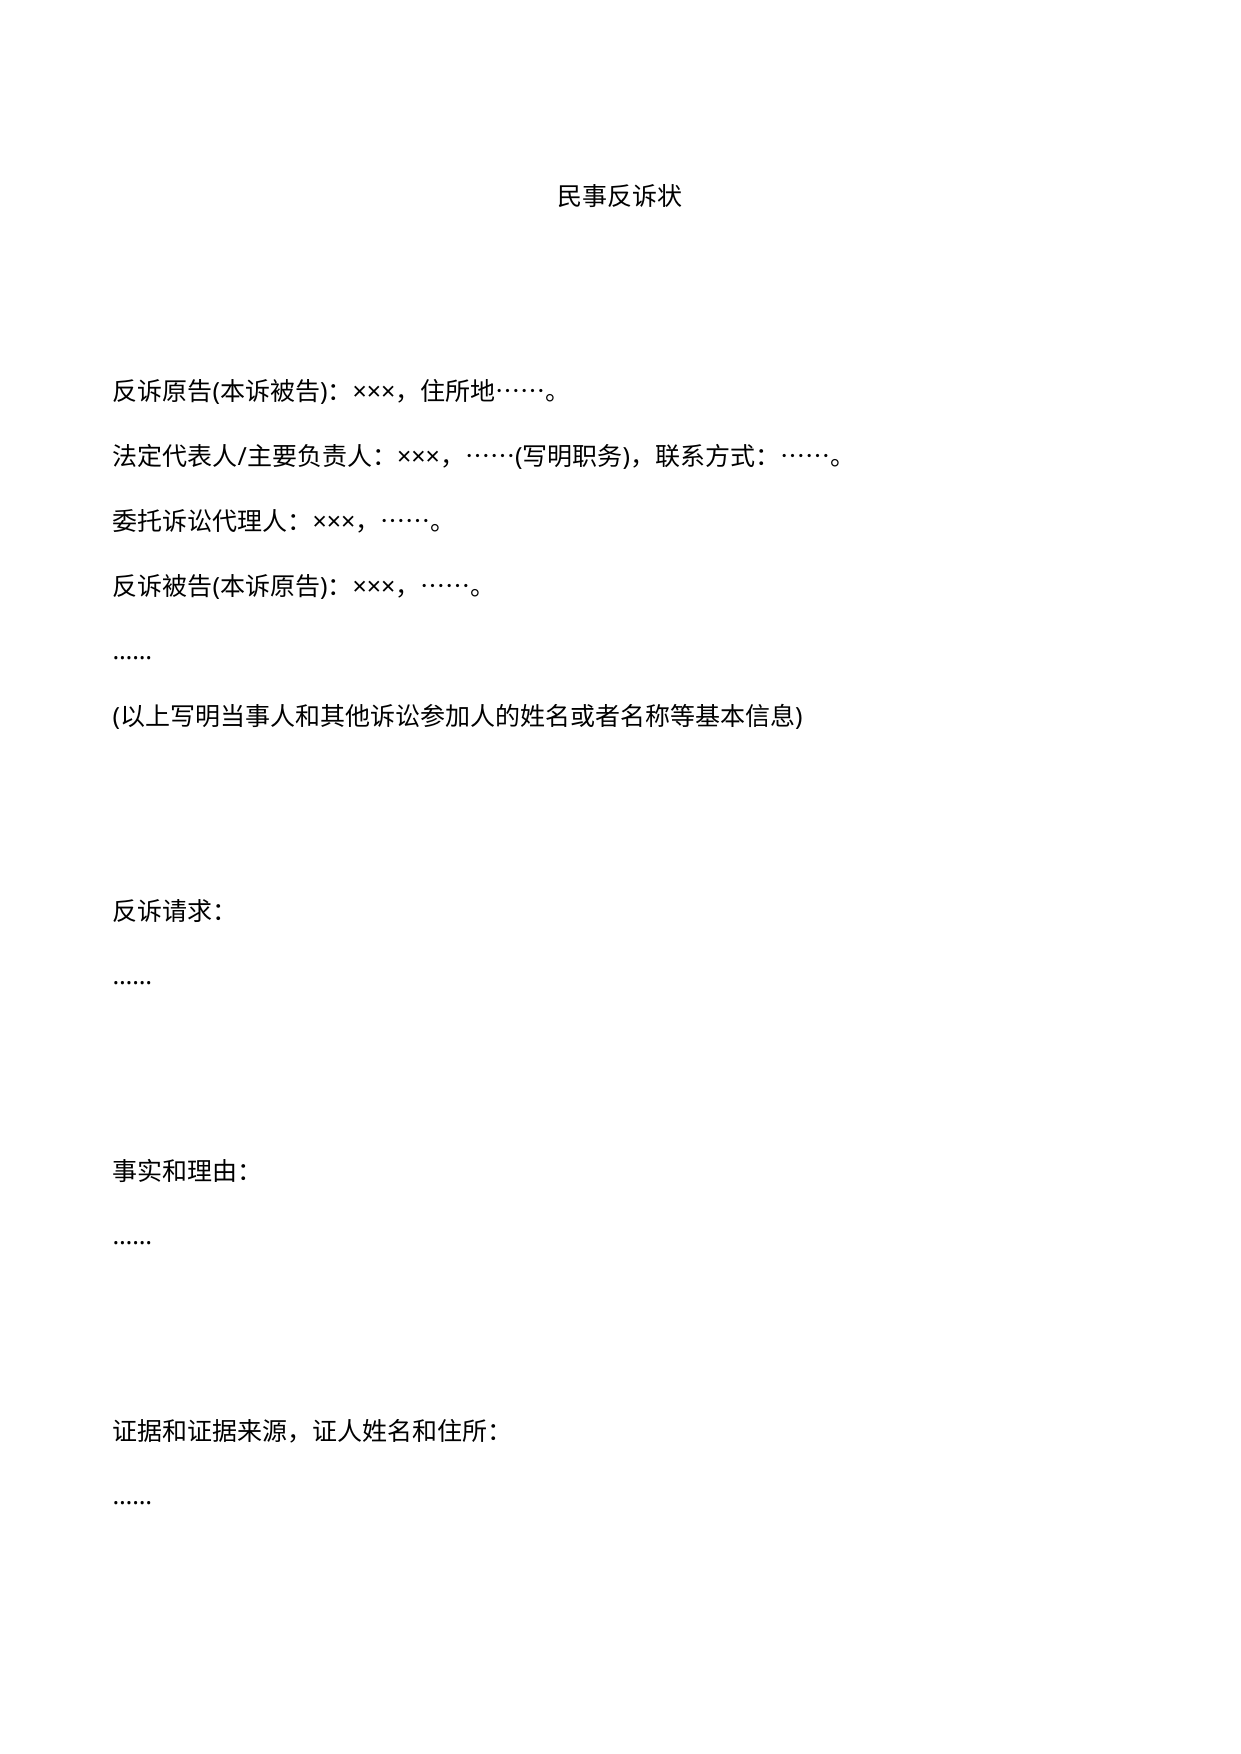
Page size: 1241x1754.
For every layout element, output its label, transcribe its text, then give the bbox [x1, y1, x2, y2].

text …… [112, 1202, 1128, 1267]
text 法定代表人/主要负责人：×××，……(写明职务)，联系方式：……。 [112, 422, 1128, 487]
text …… [112, 617, 1128, 682]
text 证据和证据来源，证人姓名和住所： [112, 1397, 1128, 1462]
text 反诉请求： [112, 877, 1128, 942]
text …… [112, 1462, 1128, 1527]
text 反诉原告(本诉被告)：×××，住所地……。 [112, 357, 1128, 422]
text 委托诉讼代理人：×××，……。 [112, 487, 1128, 552]
text 事实和理由： [112, 1137, 1128, 1202]
text 民事反诉状 [112, 162, 1128, 227]
text 反诉被告(本诉原告)：×××，……。 [112, 552, 1128, 617]
text (以上写明当事人和其他诉讼参加人的姓名或者名称等基本信息) [112, 682, 1128, 747]
text …… [112, 942, 1128, 1007]
